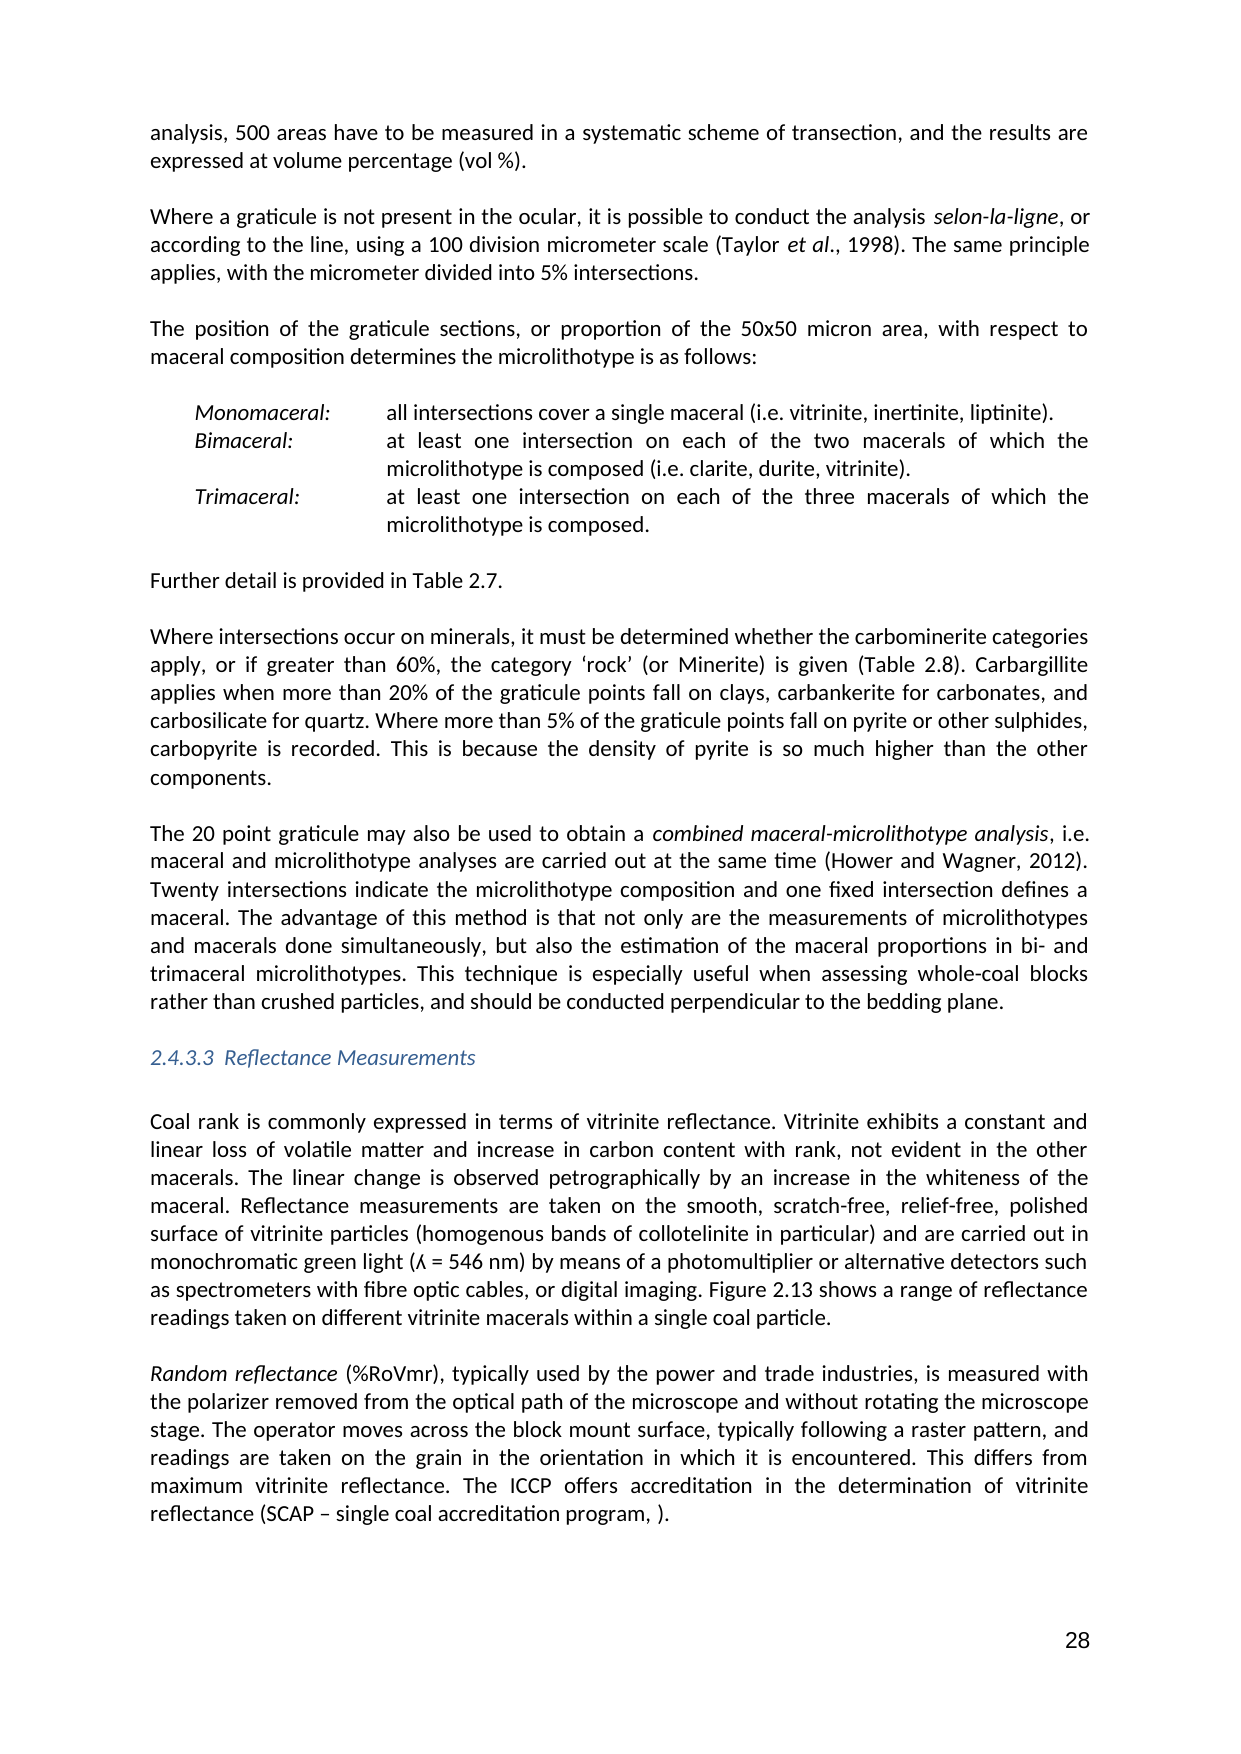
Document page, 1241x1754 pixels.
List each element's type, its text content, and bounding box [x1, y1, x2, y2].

text Where intersections occur on minerals, it must be determined whether the carbominerite categories apply, or if greater than 60%, the category ‘rock’ (or Minerite) is given (Table 2.8). Carbargillite applies when more than 20% of the graticule points fall on clays, carbankerite for carbonates, and carbosilicate for quartz. Where more than 5% of the graticule points fall on pyrite or other sulphides, carbopyrite is recorded. This is because the density of pyrite is so much higher than the other components. [150, 622, 1090, 791]
list Coal rank is commonly expressed in terms of vitrinite reflectance. Vitrinite exhibits a constant and linear loss of volatile matter and increase in carbon content with rank, not evident in the other macerals. The linear change is observed petrographically by an increase in the whiteness of the maceral. Reflectance measurements are taken on the smooth, scratch-free, relief-free, polished surface of vitrinite particles (homogenous bands of collotelinite in particular) and are carried out in monochromatic green light (ʎ = 546 nm) by means of a photomultiplier or alternative detectors such as spectrometers with fibre optic cables, or digital imaging. Figure 2.13 shows a range of reflectance readings taken on different vitrinite macerals within a single coal particle. [150, 1107, 1090, 1331]
list Trimaceral: at least one intersection on each of the three macerals of which the microlithotype is composed. [194, 482, 1090, 538]
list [150, 118, 1090, 174]
subtitle Reflectance Measurements [150, 1043, 1090, 1071]
list Random reflectance (%RoVmr), typically used by the power and trade industries, is measured with the polarizer removed from the optical path of the microscope and without rotating the microscope stage. The operator moves across the block mount surface, typically following a raster pattern, and readings are taken on the grain in the orientation in which it is encountered. This differs from maximum vitrinite reflectance. The ICCP offers accreditation in the determination of vitrinite reflectance (SCAP – single coal accreditation program, www.iccop.org). [150, 1359, 1090, 1527]
list Monomaceral: all intersections cover a single maceral (i.e. vitrinite, inertinite, liptinite). [194, 398, 1090, 426]
list The position of the graticule sections, or proportion of the 50x50 micron area, with respect to maceral composition determines the microlithotype is as follows: [150, 314, 1090, 370]
text The 20 point graticule may also be used to obtain a combined maceral-microlithotype analysis, i.e. maceral and microlithotype analyses are carried out at the same time (Hower and Wagner, 2012). Twenty intersections indicate the microlithotype composition and one fixed intersection defines a maceral. The advantage of this method is that not only are the measurements of microlithotypes and macerals done simultaneously, but also the estimation of the maceral proportions in bi- and trimaceral microlithotypes. This technique is especially useful when assessing whole-coal blocks rather than crushed particles, and should be conducted perpendicular to the bedding plane. [150, 819, 1090, 1015]
text Further detail is provided in Table 2.7. [150, 566, 1090, 594]
list Bimaceral: at least one intersection on each of the two macerals of which the microlithotype is composed (i.e. clarite, durite, vitrinite). [194, 426, 1090, 482]
list Where a graticule is not present in the ocular, it is possible to conduct the analysis selon-la-ligne, or according to the line, using a 100 division micrometer scale (Taylor et al., 1998). The same principle applies, with the micrometer divided into 5% intersections. [150, 202, 1090, 286]
